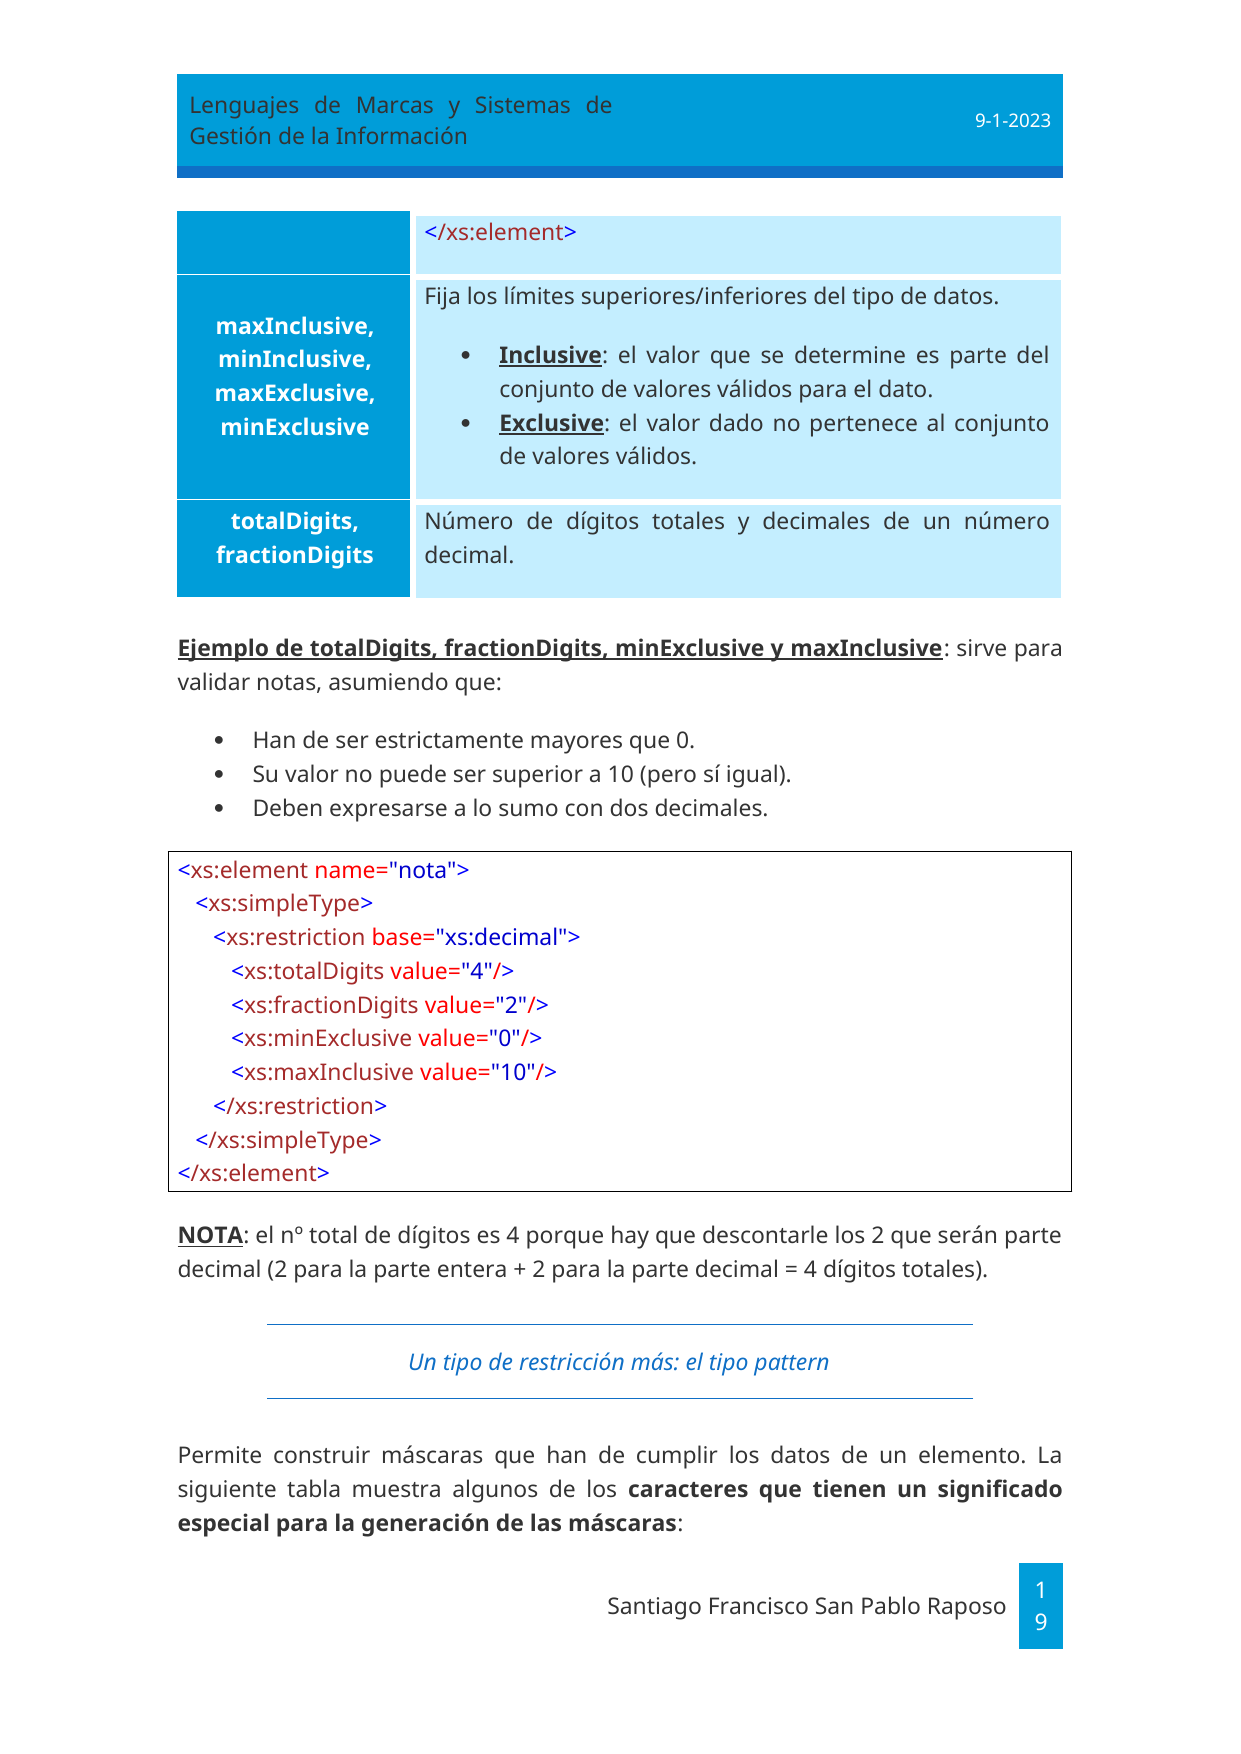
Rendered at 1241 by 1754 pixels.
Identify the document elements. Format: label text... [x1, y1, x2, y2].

text <xs:minExclusive value="0"/> [169, 1019, 1071, 1053]
text Permite construir máscaras que han de cumplir los datos de un elemento. La siguiente tabla muestra algunos de los caracteres que tienen un significado especial para la generación de las máscaras: [177, 1439, 1063, 1538]
text <xs:fractionDigits value="2"/> [169, 986, 1071, 1019]
text </xs:simpleType> [169, 1121, 1071, 1154]
text Ejemplo de totalDigits, fractionDigits, minExclusive y maxInclusive: sirve para validar notas, asumiendo que: [177, 632, 1063, 697]
text Un tipo de restricción más: el tipo pattern [267, 1325, 973, 1398]
list Deben expresarse a lo sumo con dos decimales. [215, 792, 1063, 823]
table_cell totalDigits, fractionDigits [177, 500, 410, 597]
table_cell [416, 216, 1061, 274]
table_cell Número de dígitos totales y decimales de un número decimal. [416, 505, 1061, 597]
table_cell Fija los límites superiores/inferiores del tipo de datos. Inclusive: el valor que se determine es parte del conjunto de valores válidos para el dato. Exclusive: el valor dado no pertenece al conjunto de valores válidos. [416, 280, 1061, 499]
text <xs:simpleType> [169, 884, 1071, 918]
text <xs:element name="nota"> [169, 852, 1071, 884]
list Su valor no puede ser superior a 10 (pero sí igual). [215, 758, 1063, 789]
text </xs:element> [169, 1154, 1071, 1191]
text <xs:maxInclusive value="10"/> [169, 1053, 1071, 1087]
text </xs:restriction> [169, 1087, 1071, 1121]
text <xs:restriction base="xs:decimal"> [169, 918, 1071, 952]
table_cell maxInclusive, minInclusive, maxExclusive, minExclusive [177, 275, 410, 499]
list Han de ser estrictamente mayores que 0. [215, 724, 1063, 756]
text NOTA: el nº total de dígitos es 4 porque hay que descontarle los 2 que serán parte decimal (2 para la parte entera + 2 para la parte decimal = 4 dígitos totales). [177, 1219, 1063, 1284]
text <xs:totalDigits value="4"/> [169, 952, 1071, 986]
